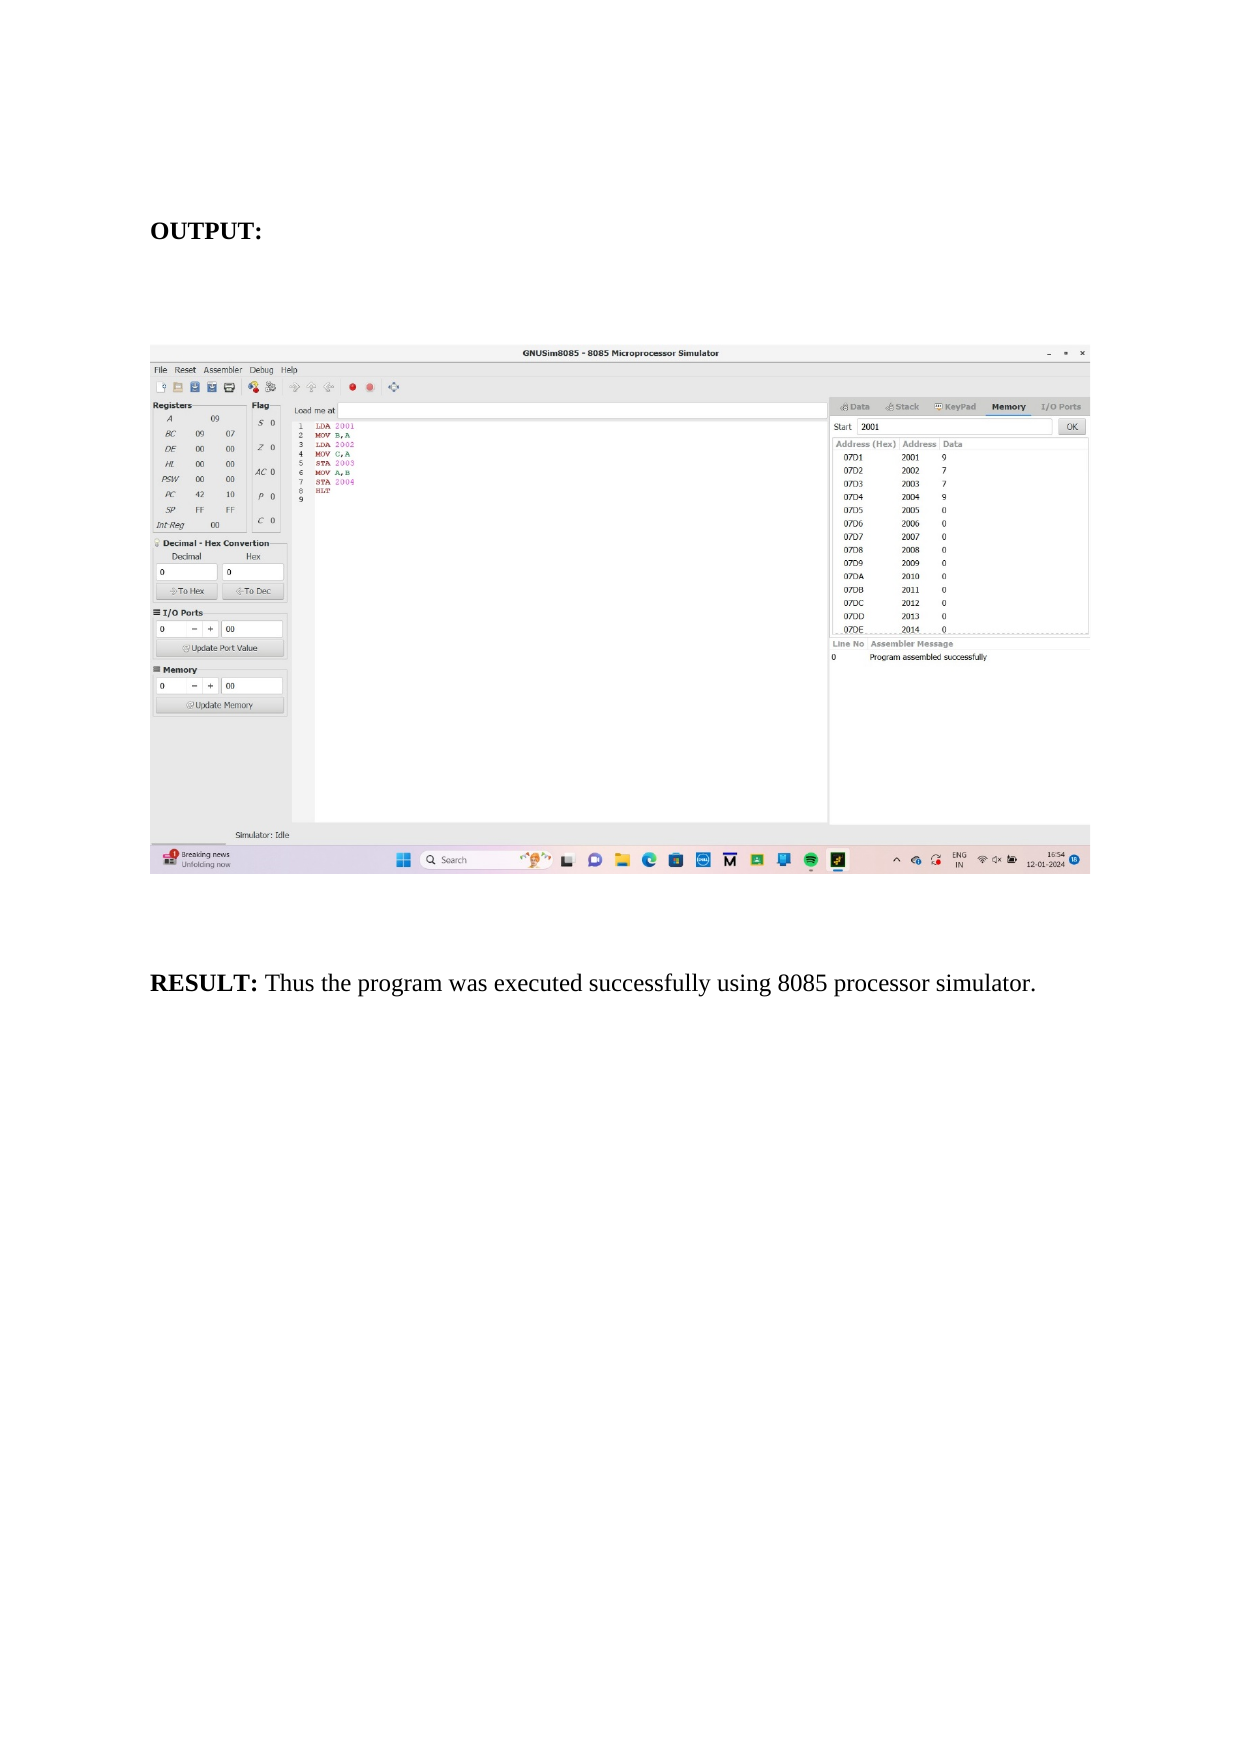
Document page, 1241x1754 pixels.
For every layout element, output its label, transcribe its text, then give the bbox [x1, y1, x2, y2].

text RESULT: Thus the program was executed successfully using 8085 processor simulator. [150, 968, 1090, 997]
text OUTPUT: [150, 216, 1090, 245]
picture [150, 344, 1091, 874]
